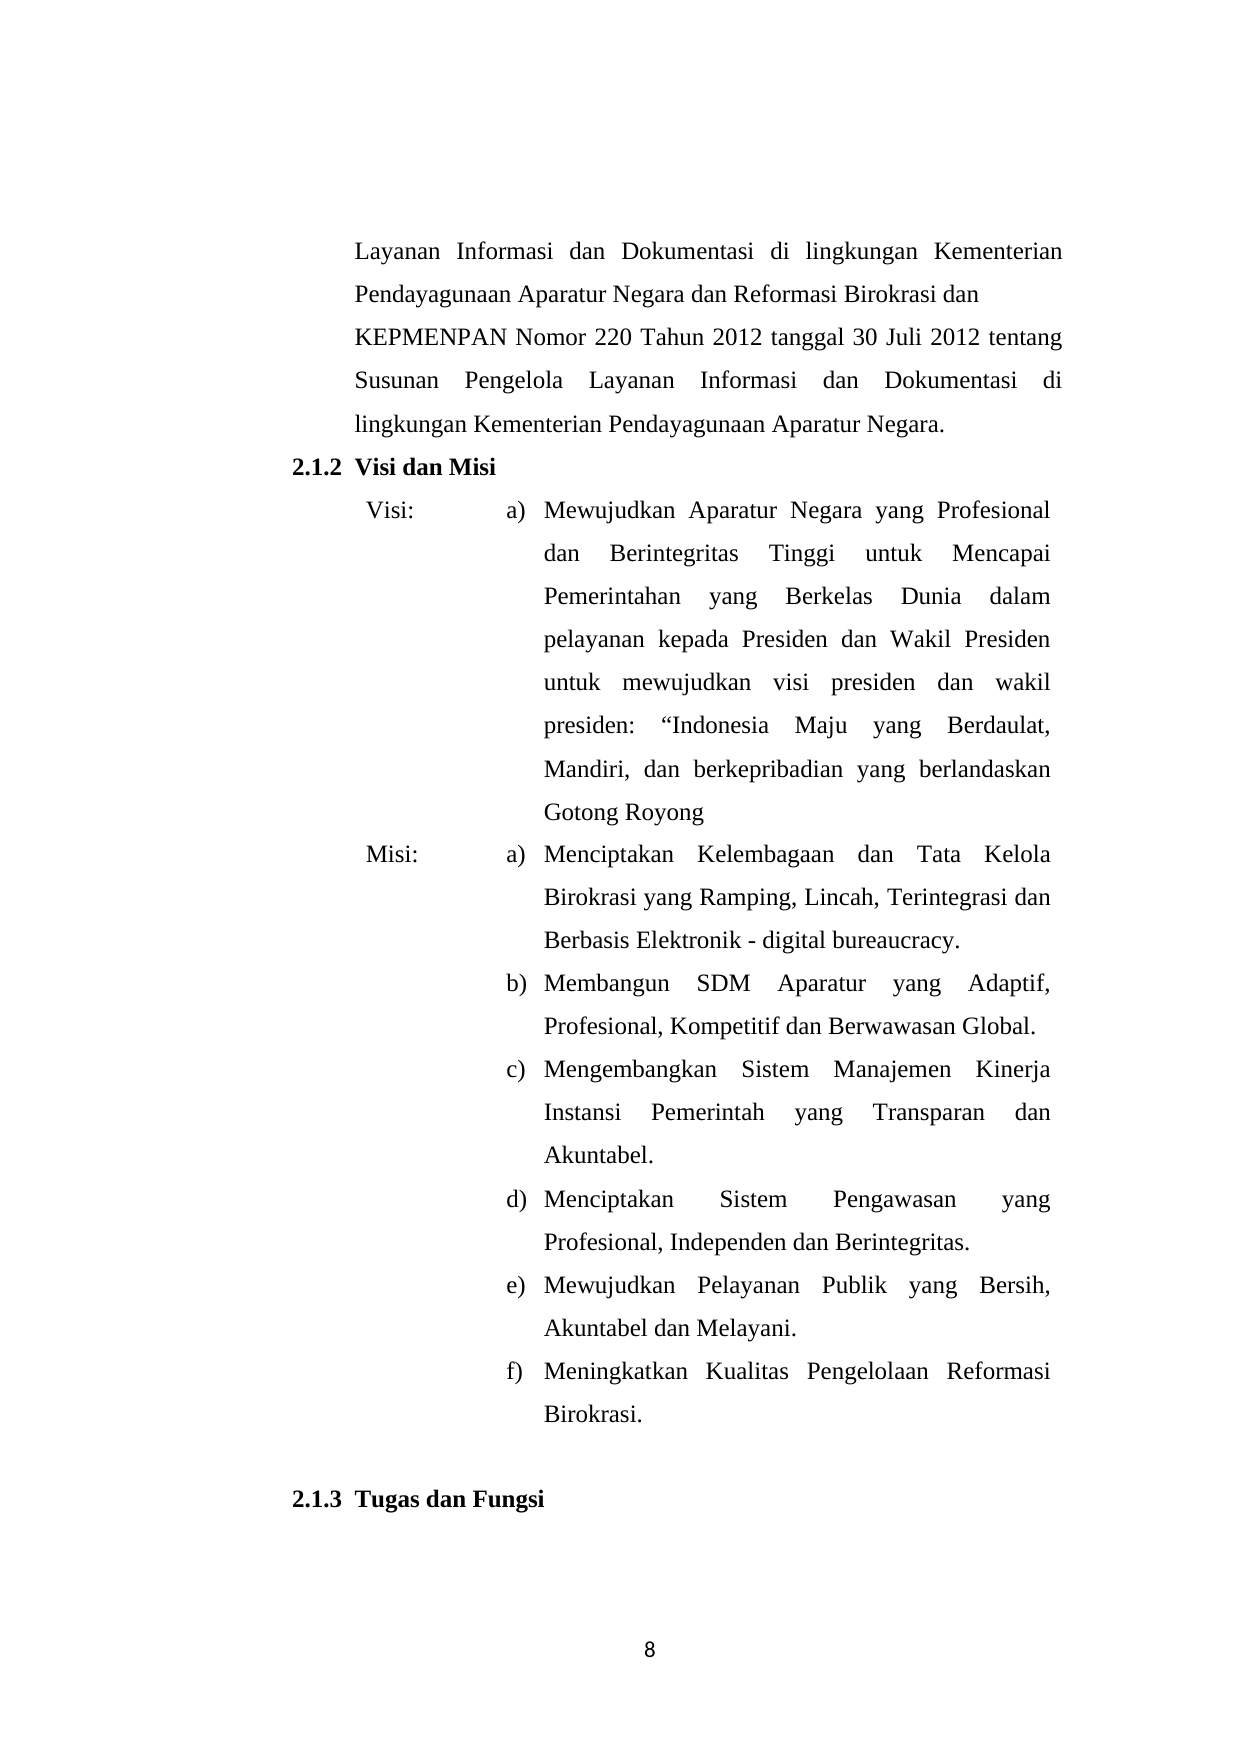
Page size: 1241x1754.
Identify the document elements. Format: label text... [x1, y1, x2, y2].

table_cell Menciptakan Kelembagaan dan Tata Kelola Birokrasi yang Ramping, Lincah, Terintegrasi dan Berbasis Elektronik - digital bureaucracy. Membangun SDM Aparatur yang Adaptif, Profesional, Kompetitif dan Berwawasan Global. Mengembangkan Sistem Manajemen Kinerja Instansi Pemerintah yang Transparan dan Akuntabel. Menciptakan Sistem Pengawasan yang Profesional, Independen dan Berintegritas. Mewujudkan Pelayanan Publik yang Bersih, Akuntabel dan Melayani. Meningkatkan Kualitas Pengelolaan Reformasi Birokrasi. [457, 839, 1062, 1441]
list Tugas dan Fungsi [317, 1484, 1063, 1513]
table_cell Misi: [354, 839, 457, 1441]
list Visi dan Misi [317, 452, 1063, 481]
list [354, 236, 1063, 308]
table_header Visi: [354, 495, 457, 839]
table_header Mewujudkan Aparatur Negara yang Profesional dan Berintegritas Tinggi untuk Mencapai Pemerintahan yang Berkelas Dunia dalam pelayanan kepada Presiden dan Wakil Presiden untuk mewujudkan visi presiden dan wakil presiden: “Indonesia Maju yang Berdaulat, Mandiri, dan berkepribadian yang berlandaskan Gotong Royong [457, 495, 1062, 839]
list KEPMENPAN Nomor 220 Tahun 2012 tanggal 30 Juli 2012 tentang Susunan Pengelola Layanan Informasi dan Dokumentasi di lingkungan Kementerian Pendayagunaan Aparatur Negara. [354, 322, 1063, 437]
